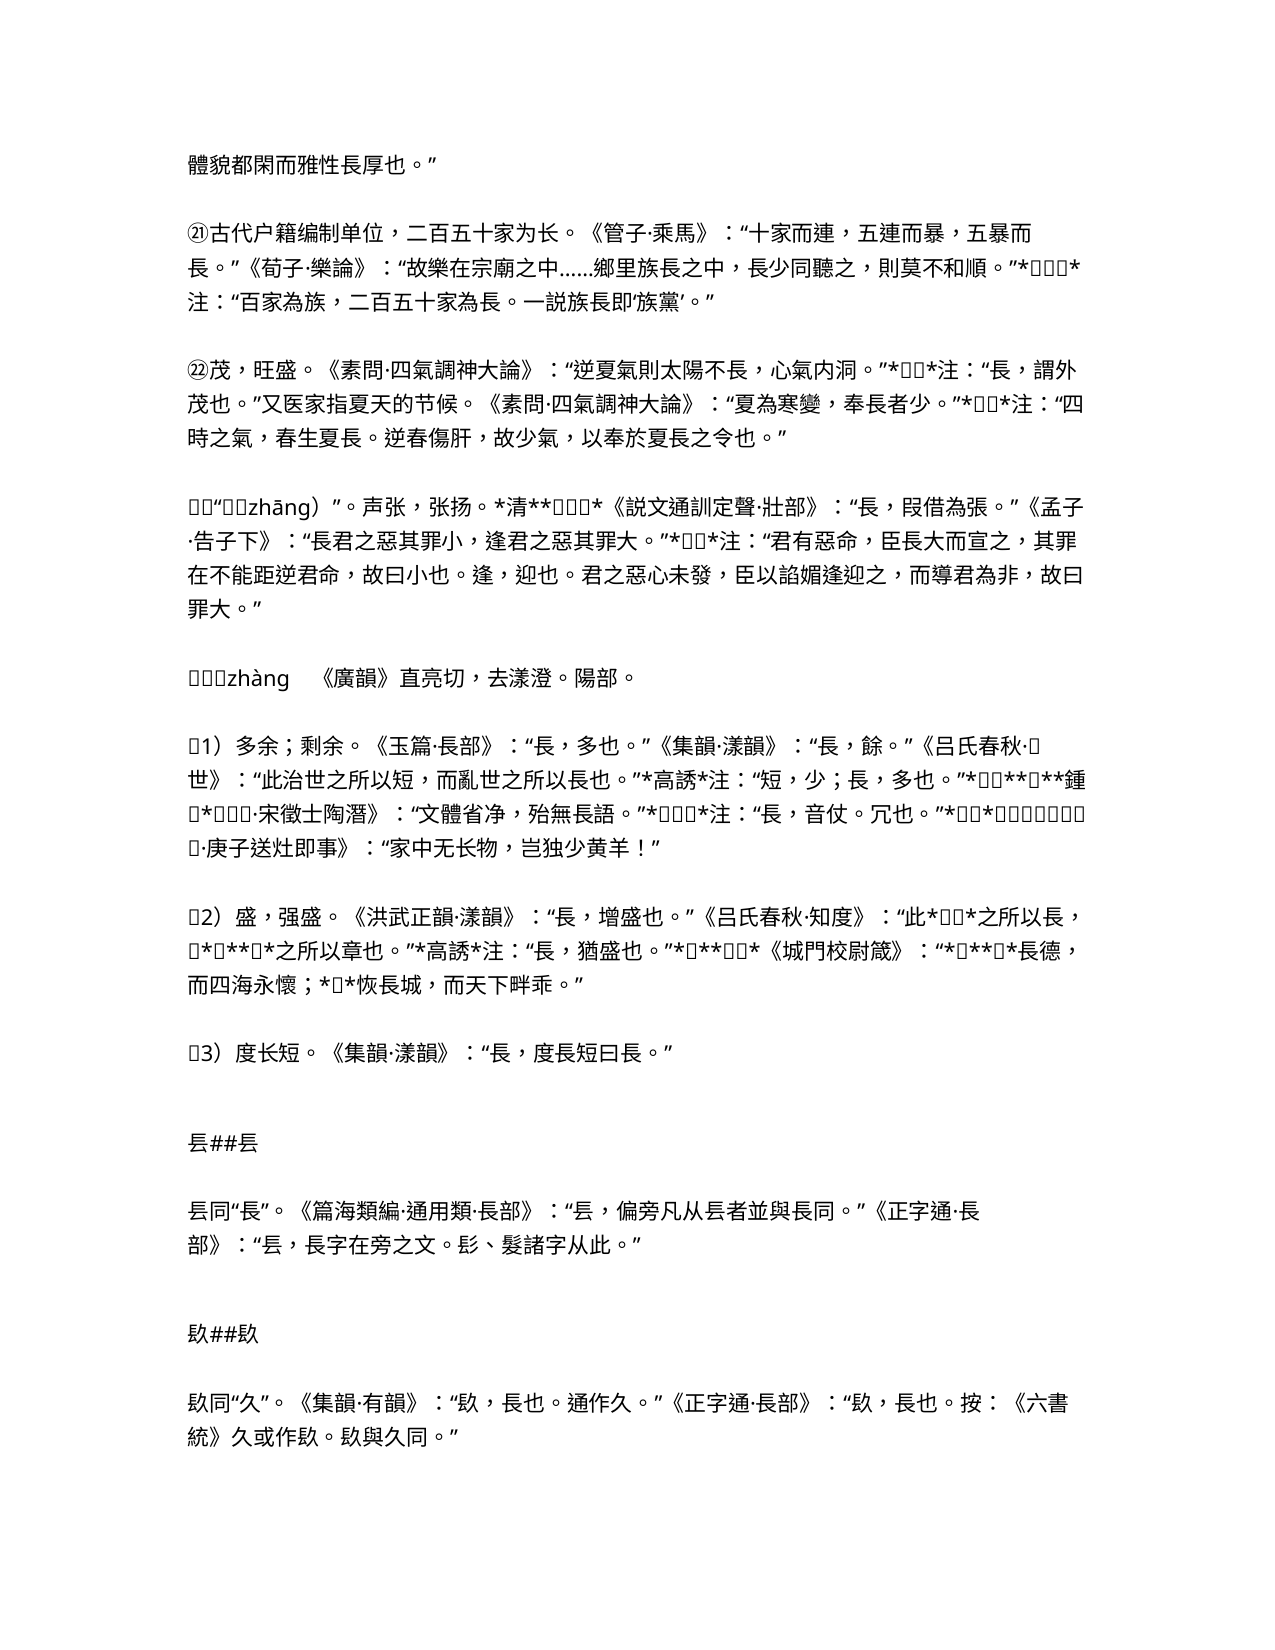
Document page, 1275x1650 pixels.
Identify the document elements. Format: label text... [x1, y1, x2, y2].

text 镸##镸 镸同“長”。《篇海類編·通用類·長部》：“镸，偏旁凡从镸者並與長同。”《正字通·長部》：“镸，長字在旁之文。髟、髮諸字从此。” [187, 1127, 1087, 1294]
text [187, 150, 1087, 1102]
text 镹##镹 镹同“久”。《集韻·有韻》：“镹，長也。通作久。”《正字通·長部》：“镹，長也。按：《六書統》久或作镹。镹與久同。” [187, 1319, 1087, 1486]
